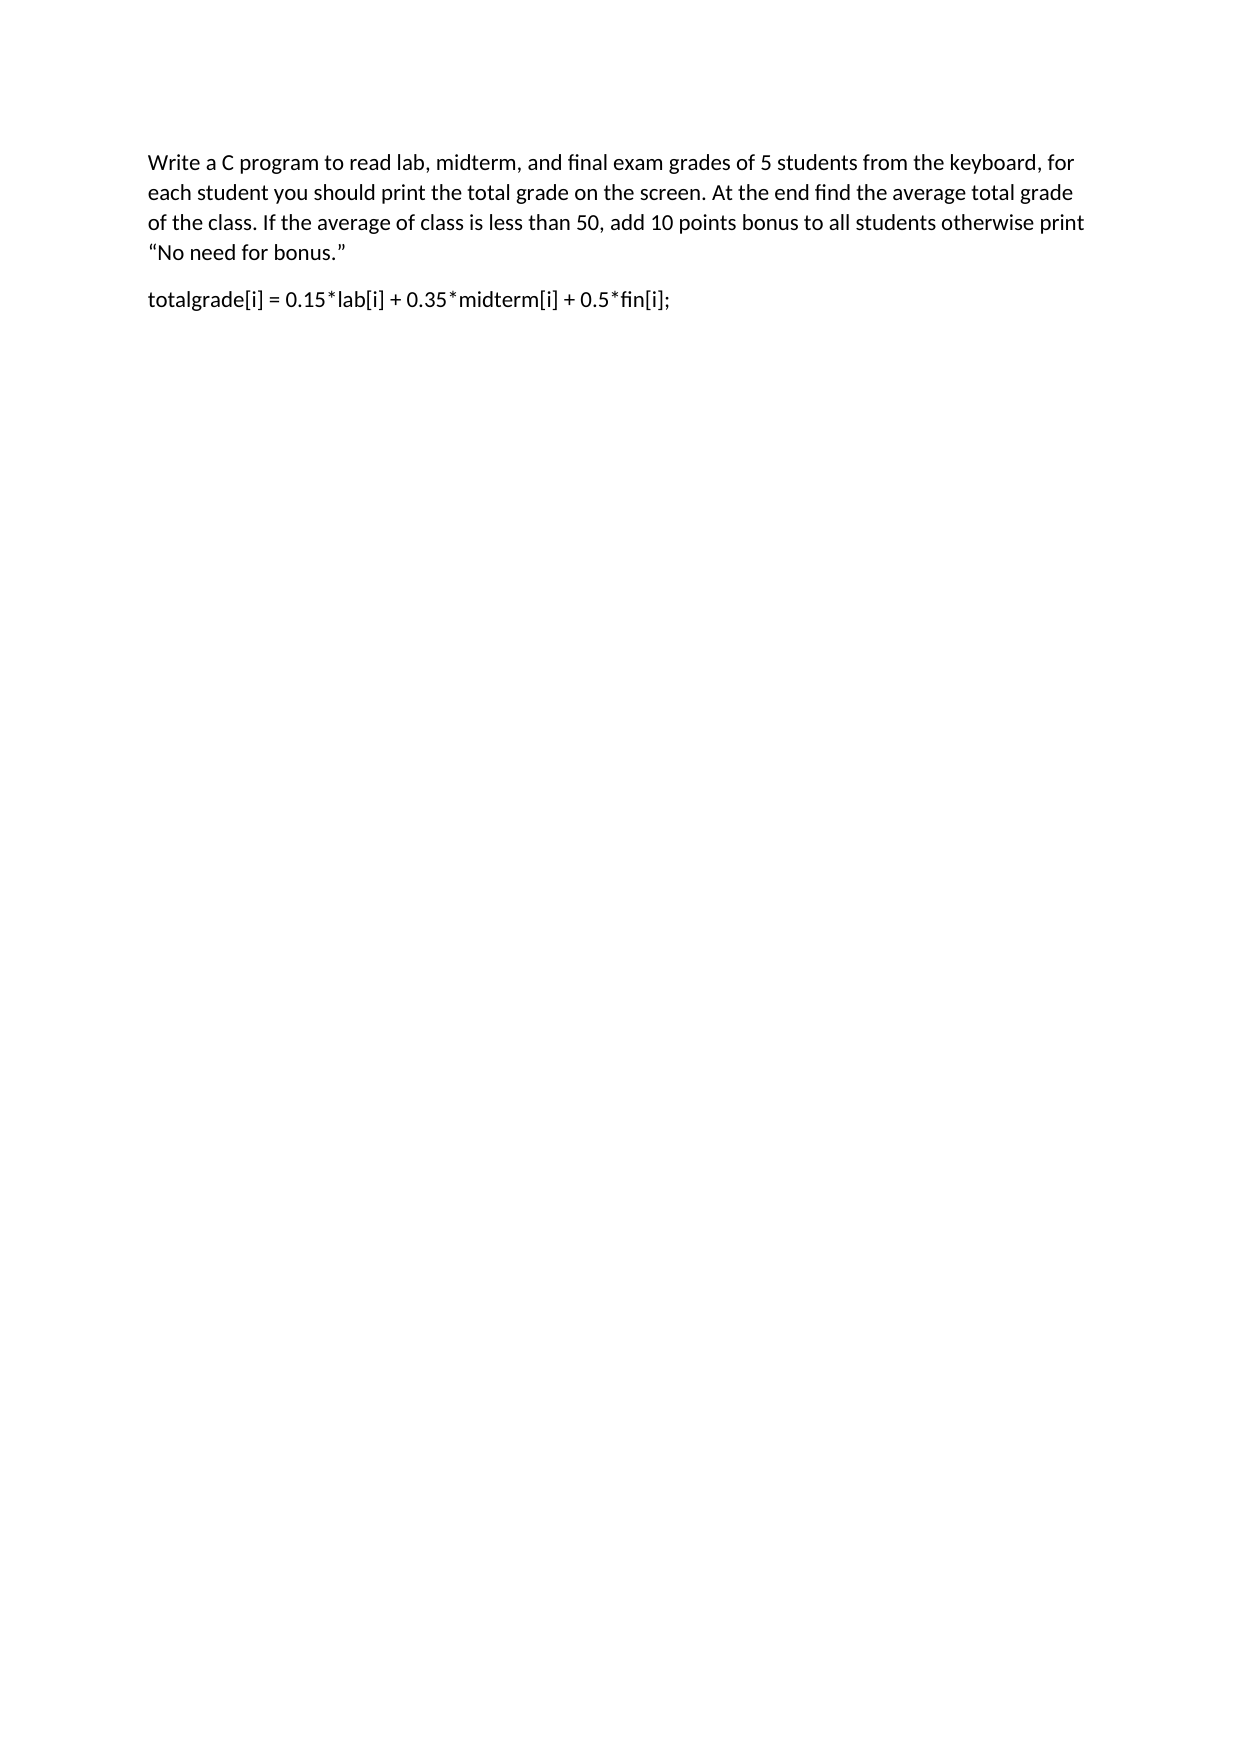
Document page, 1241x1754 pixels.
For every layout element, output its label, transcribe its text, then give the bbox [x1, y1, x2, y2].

text totalgrade[i] = 0.15*lab[i] + 0.35*midterm[i] + 0.5*fin[i]; [148, 285, 1093, 313]
text Write a C program to read lab, midterm, and final exam grades of 5 students from the keyboard, for each student you should print the total grade on the screen. At the end find the average total grade of the class. If the average of class is less than 50, add 10 points bonus to all students otherwise print “No need for bonus.” [148, 148, 1093, 266]
